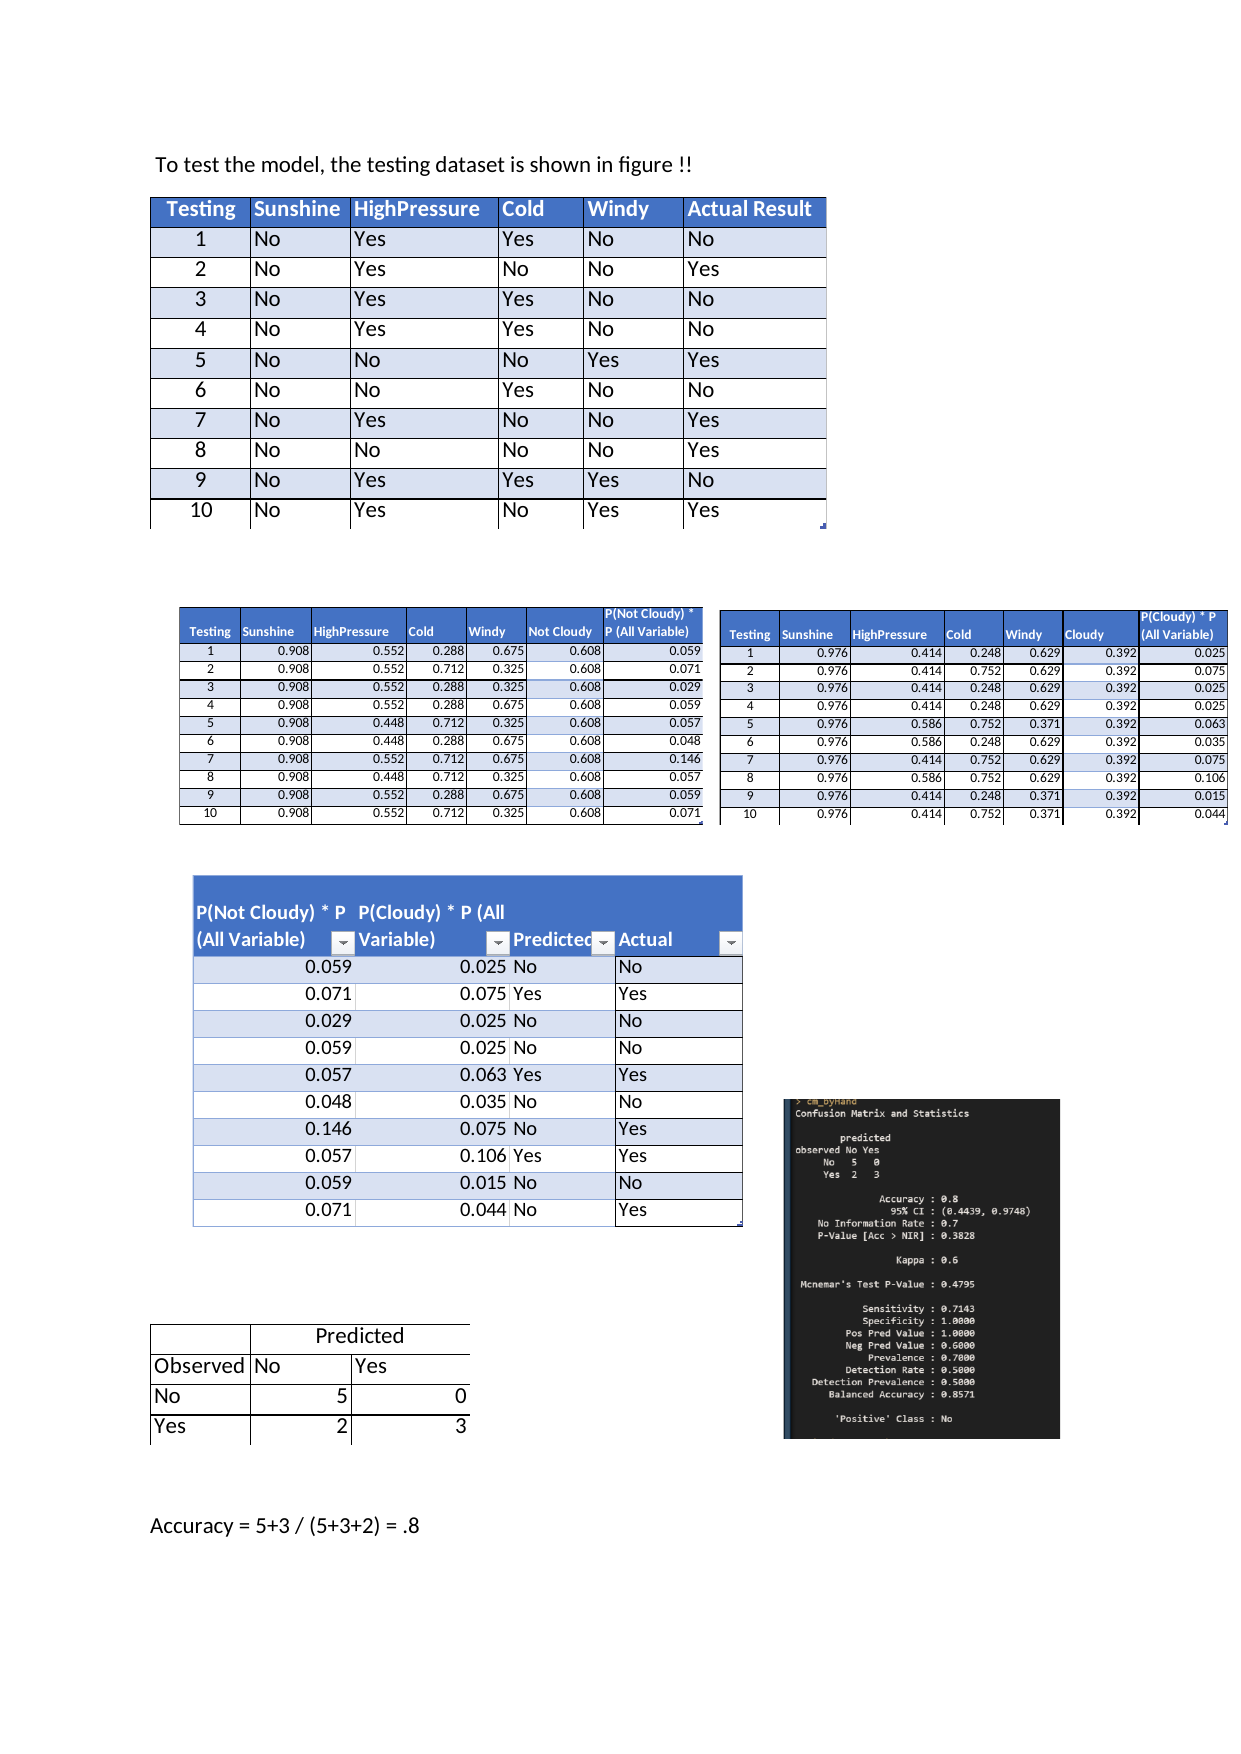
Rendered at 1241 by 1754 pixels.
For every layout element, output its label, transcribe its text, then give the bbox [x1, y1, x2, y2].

picture [783, 1099, 1061, 1439]
text Accuracy = 5+3 / (5+3+2) = .8 [150, 1512, 1090, 1540]
text To test the model, the testing dataset is shown in figure !! [150, 150, 1090, 178]
